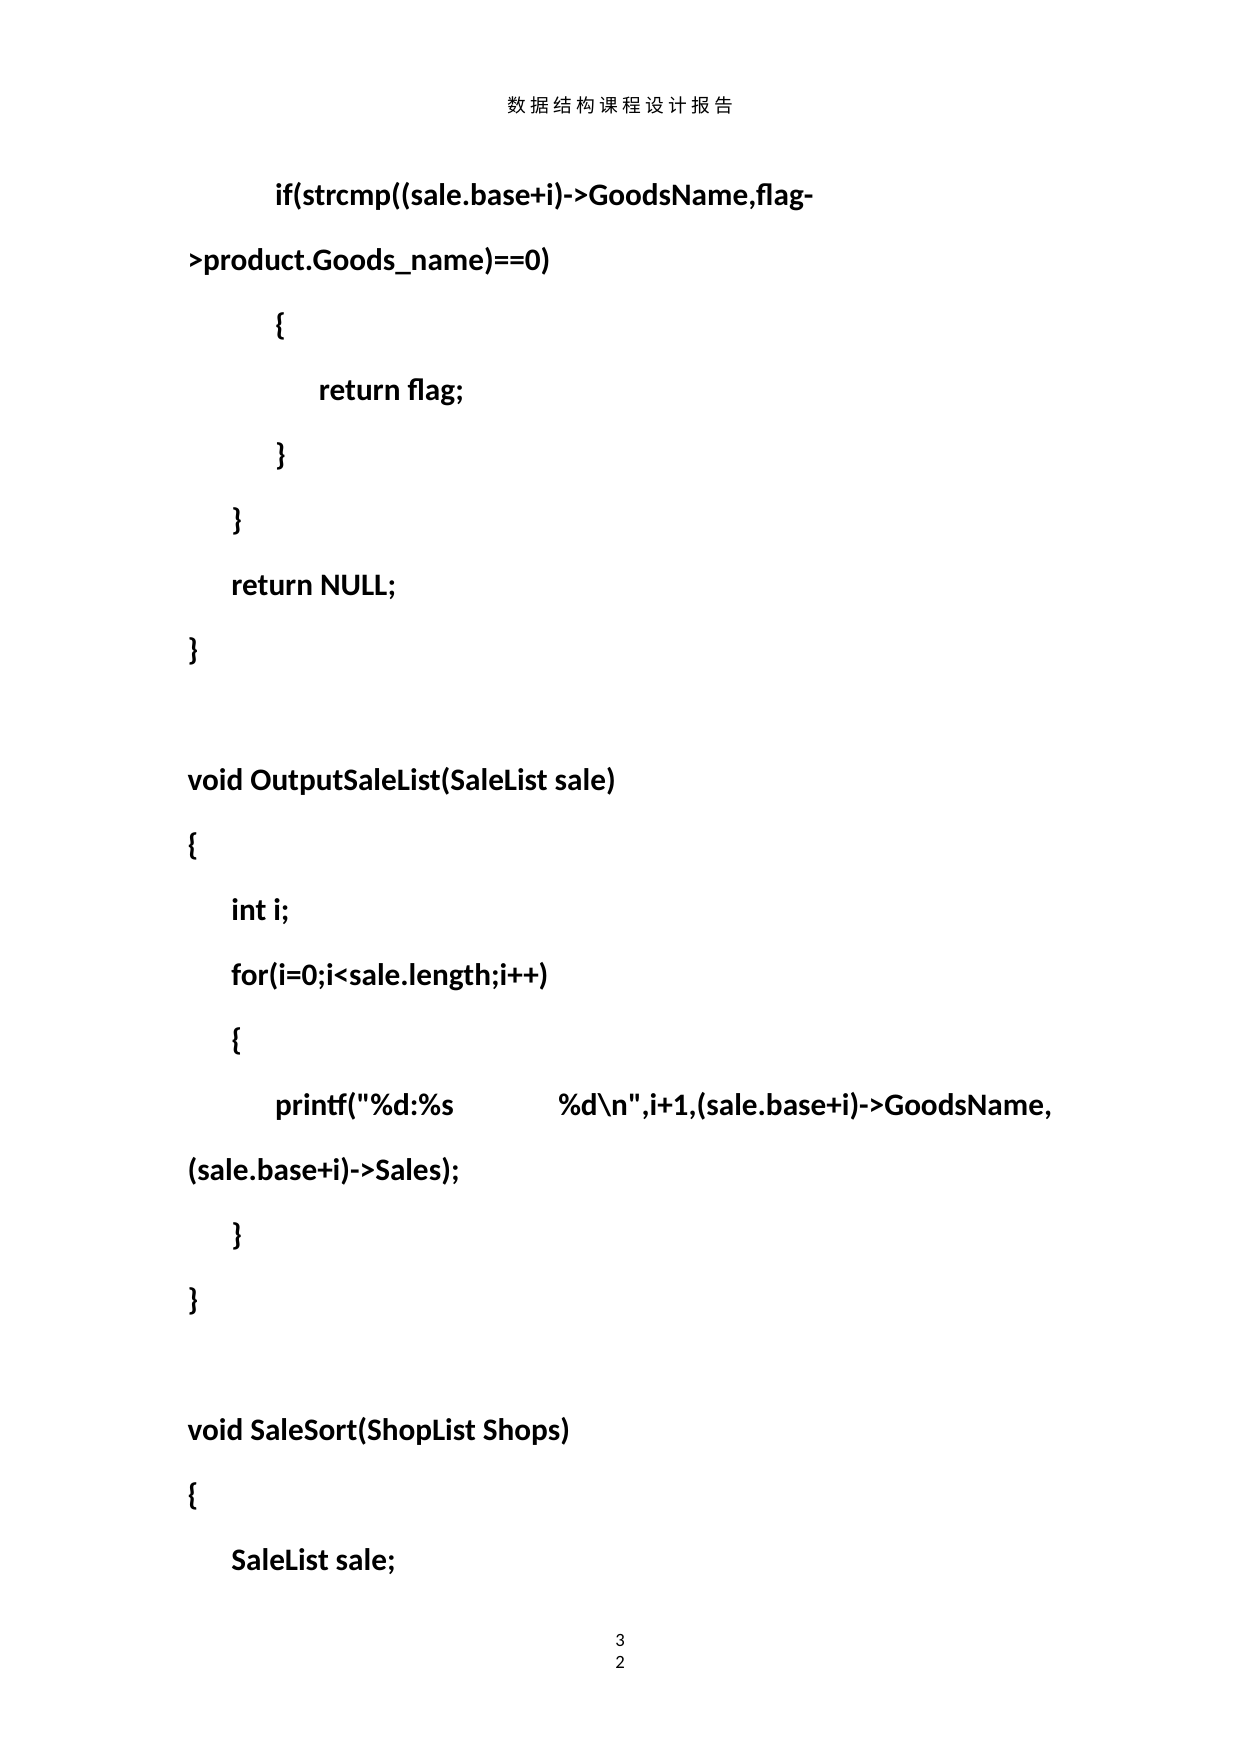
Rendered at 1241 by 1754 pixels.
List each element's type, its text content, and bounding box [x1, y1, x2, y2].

text { [187, 812, 1053, 877]
text printf("%d:%s %d\n",i+1,(sale.base+i)->GoodsName,(sale.base+i)->Sales); [187, 1072, 1053, 1202]
text } [187, 1267, 1053, 1332]
text void SaleSort(ShopList Shops) [187, 1397, 1053, 1462]
text if(strcmp((sale.base+i)->GoodsName,flag->product.Goods_name)==0) [187, 162, 1053, 292]
text } [187, 487, 1053, 552]
text } [187, 617, 1053, 682]
text } [187, 422, 1053, 487]
text { [187, 292, 1053, 357]
text return NULL; [187, 552, 1053, 617]
text { [187, 1462, 1053, 1527]
text void OutputSaleList(SaleList sale) [187, 747, 1053, 812]
text SaleList sale; [187, 1527, 1053, 1592]
text for(i=0;i<sale.length;i++) [187, 942, 1053, 1007]
text return flag; [187, 357, 1053, 422]
text int i; [187, 877, 1053, 942]
text } [187, 1202, 1053, 1267]
text { [187, 1007, 1053, 1072]
